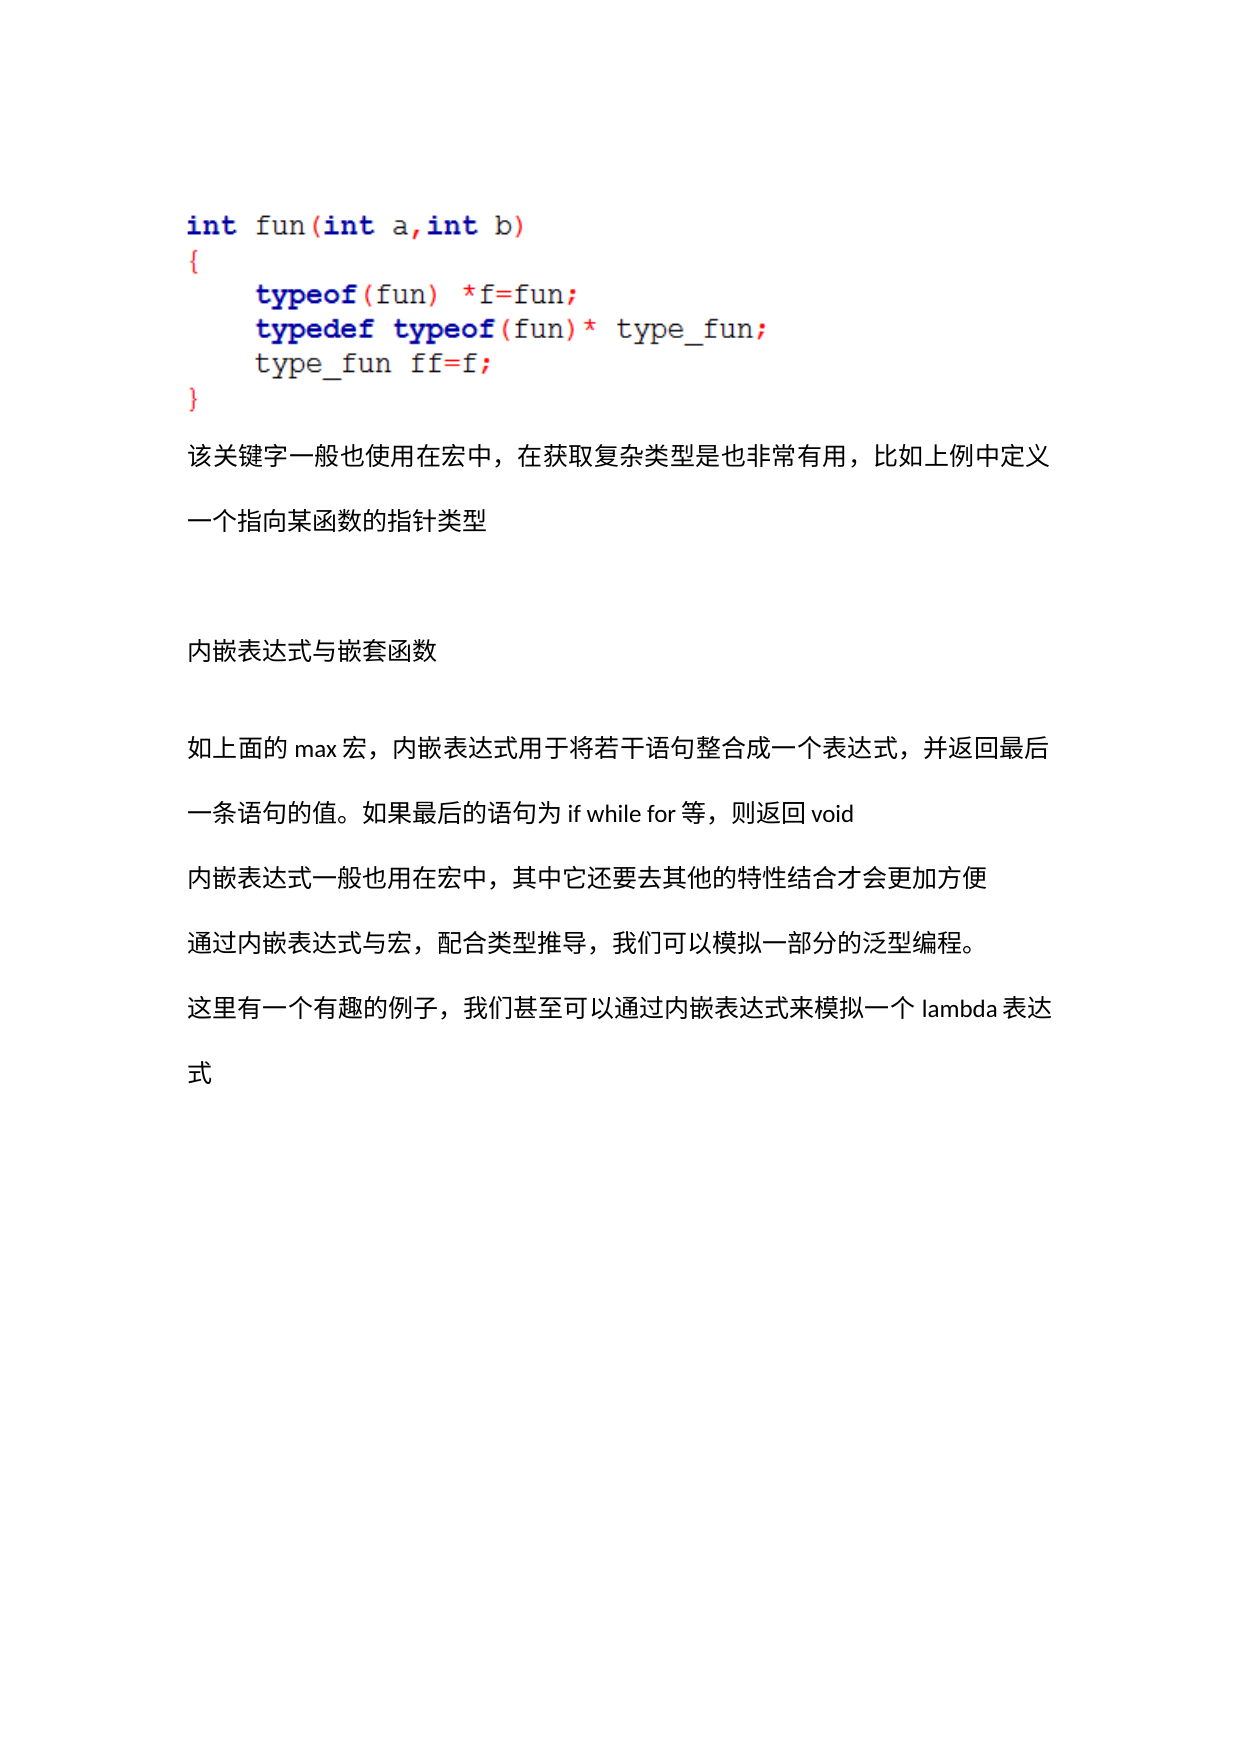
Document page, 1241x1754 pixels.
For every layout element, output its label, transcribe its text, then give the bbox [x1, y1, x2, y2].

text 这里有一个有趣的例子，我们甚至可以通过内嵌表达式来模拟一个lambda表达式 [187, 974, 1053, 1104]
text 内嵌表达式一般也用在宏中，其中它还要去其他的特性结合才会更加方便 [187, 844, 1053, 909]
text 该关键字一般也使用在宏中，在获取复杂类型是也非常有用，比如上例中定义一个指向某函数的指针类型 [187, 422, 1053, 552]
text 如上面的max宏，内嵌表达式用于将若干语句整合成一个表达式，并返回最后一条语句的值。如果最后的语句为if while for等，则返回void [187, 714, 1053, 844]
text 内嵌表达式与嵌套函数 [187, 617, 1053, 682]
text 通过内嵌表达式与宏，配合类型推导，我们可以模拟一部分的泛型编程。 [187, 909, 1053, 974]
picture [187, 194, 778, 421]
